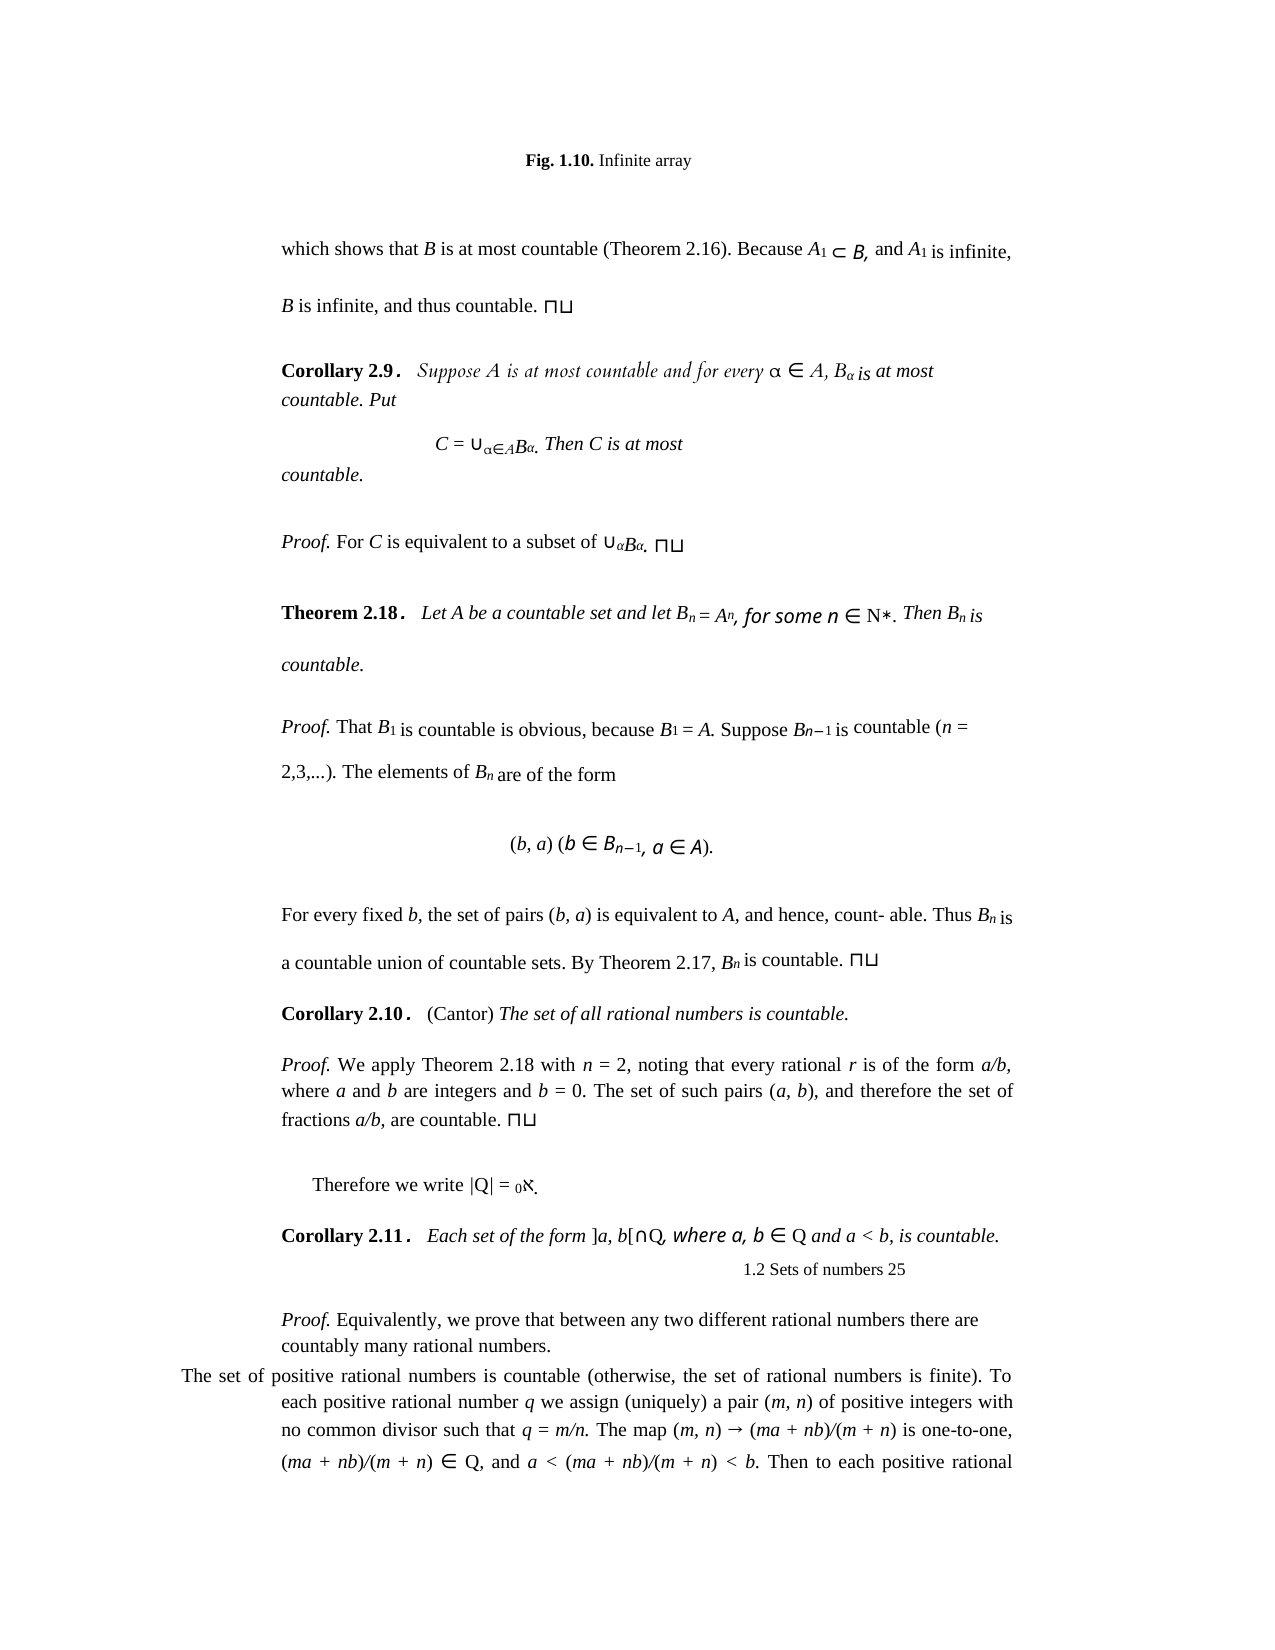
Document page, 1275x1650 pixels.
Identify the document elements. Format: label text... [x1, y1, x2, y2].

text Proof. Equivalently, we prove that between any two different rational numbers there are countably many rational numbers. [281, 1308, 1013, 1357]
text For every fixed b, the set of pairs (b, a) is equivalent to A, and hence, count- able. Thus Bn is a countable union of countable sets. By Theorem 2.17, Bn is countable. ⊓⊔ [281, 889, 1013, 974]
text Corollary 2.11. Each set of the form ]a, b[∩Q, where a, b ∈ Q and a < b, is countable. [281, 1222, 1013, 1249]
text (b, a) (b ∈ Bn−1, a ∈ A). [510, 814, 784, 861]
text Fig. 1.10. Infinite array [525, 150, 768, 170]
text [181, 1364, 1013, 1474]
text 1.2 Sets of numbers 25 [743, 1259, 1013, 1279]
text which shows that B is at most countable (Theorem 2.16). Because A1 ⊂ B, and A1 is infinite, B is infinite, and thus countable. ⊓⊔ [281, 218, 1013, 319]
text C = ∪α∈ABα. Then C is at most countable. [281, 418, 728, 485]
text Proof. That B1 is countable is obvious, because B1 = A. Suppose Bn−1 is countable (n = 2,3,...). The elements of Bn are of the form [281, 701, 1013, 786]
text Theorem 2.18. Let A be a countable set and let Bn = An, for some n ∈ N∗. Then Bn is countable. [281, 583, 1013, 675]
text Corollary 2.10. (Cantor) The set of all rational numbers is countable. [281, 1002, 965, 1026]
text Proof. We apply Theorem 2.18 with n = 2, noting that every rational r is of the form a/b, where a and b are integers and b = 0. The set of such pairs (a, b), and therefore the set of fractions a/b, are countable. ⊓⊔ [281, 1053, 1013, 1132]
text Proof. For C is equivalent to a subset of ∪αBα. ⊓⊔ [281, 511, 802, 558]
text Corollary 2.9. Suppose A is at most countable and for every α ∈ A, Bα is at most countable. Put [281, 346, 1013, 411]
text Therefore we write |Q| = א0. [312, 1159, 610, 1198]
